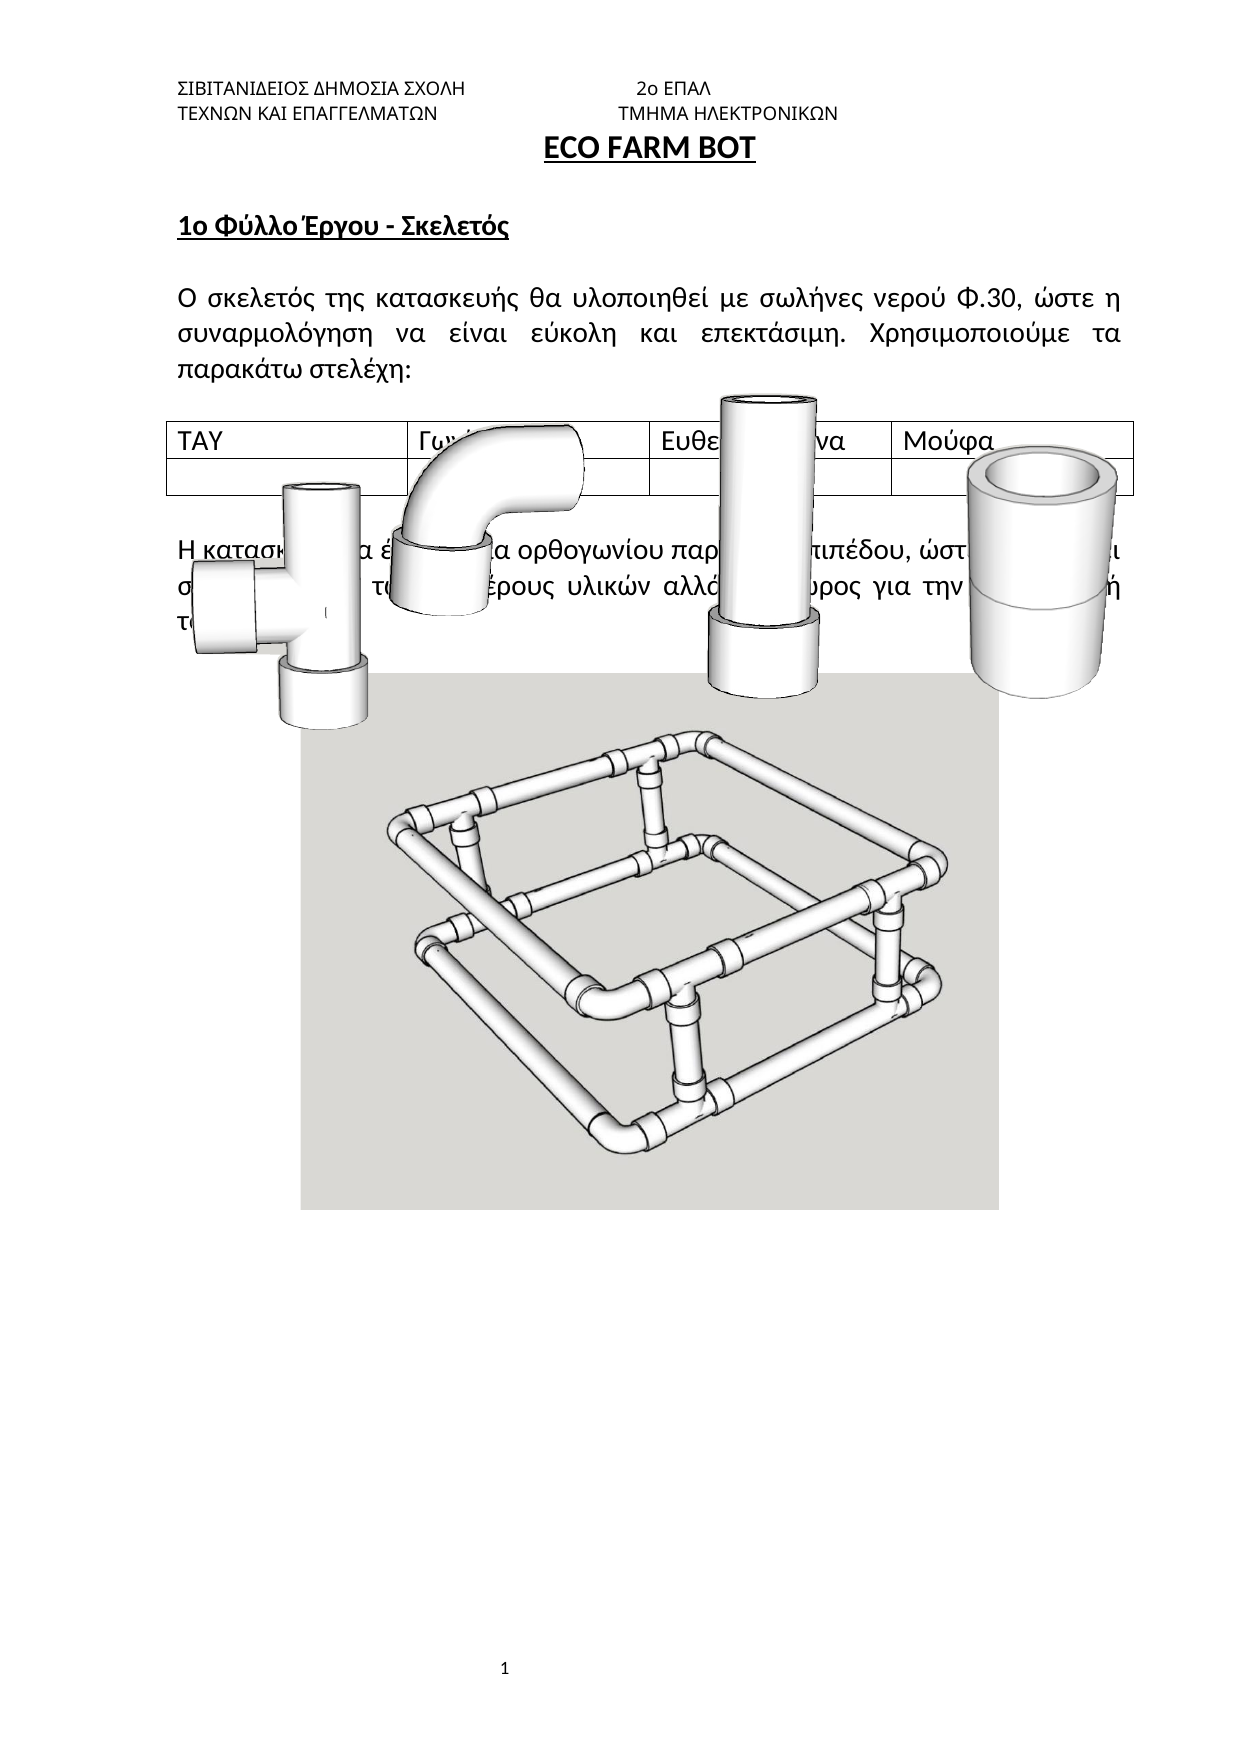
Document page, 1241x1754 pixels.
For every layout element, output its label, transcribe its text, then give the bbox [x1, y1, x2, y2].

table_cell [408, 459, 649, 494]
text ECO FARM BOT [177, 126, 1122, 167]
table_cell [892, 459, 1133, 494]
table_header Ευθεία σωλήνα [650, 422, 891, 458]
text Η κατασκευή θα έχει σχήμα ορθογωνίου παραλληλεπιπέδου, ώστε να υπάρχει σωστή στήριξη των επιμέρους υλικών αλλά και χώρος για την τοποθέτησή τους. [177, 531, 1122, 638]
text Ο σκελετός της κατασκευής θα υλοποιηθεί με σωλήνες νερού Φ.30, ώστε η συναρμολόγηση να είναι εύκολη και επεκτάσιμη. Χρησιμοποιούμε τα παρακάτω στελέχη: [177, 279, 1122, 386]
table_header Μούφα [892, 422, 1133, 458]
table_header ΤΑΥ [167, 422, 407, 458]
table_cell [650, 459, 891, 494]
table_cell [167, 459, 407, 494]
picture [300, 673, 999, 1210]
table_header Γωνία 90ο [408, 422, 649, 458]
text 1ο Φύλλο Έργου - Σκελετός [177, 207, 1122, 243]
